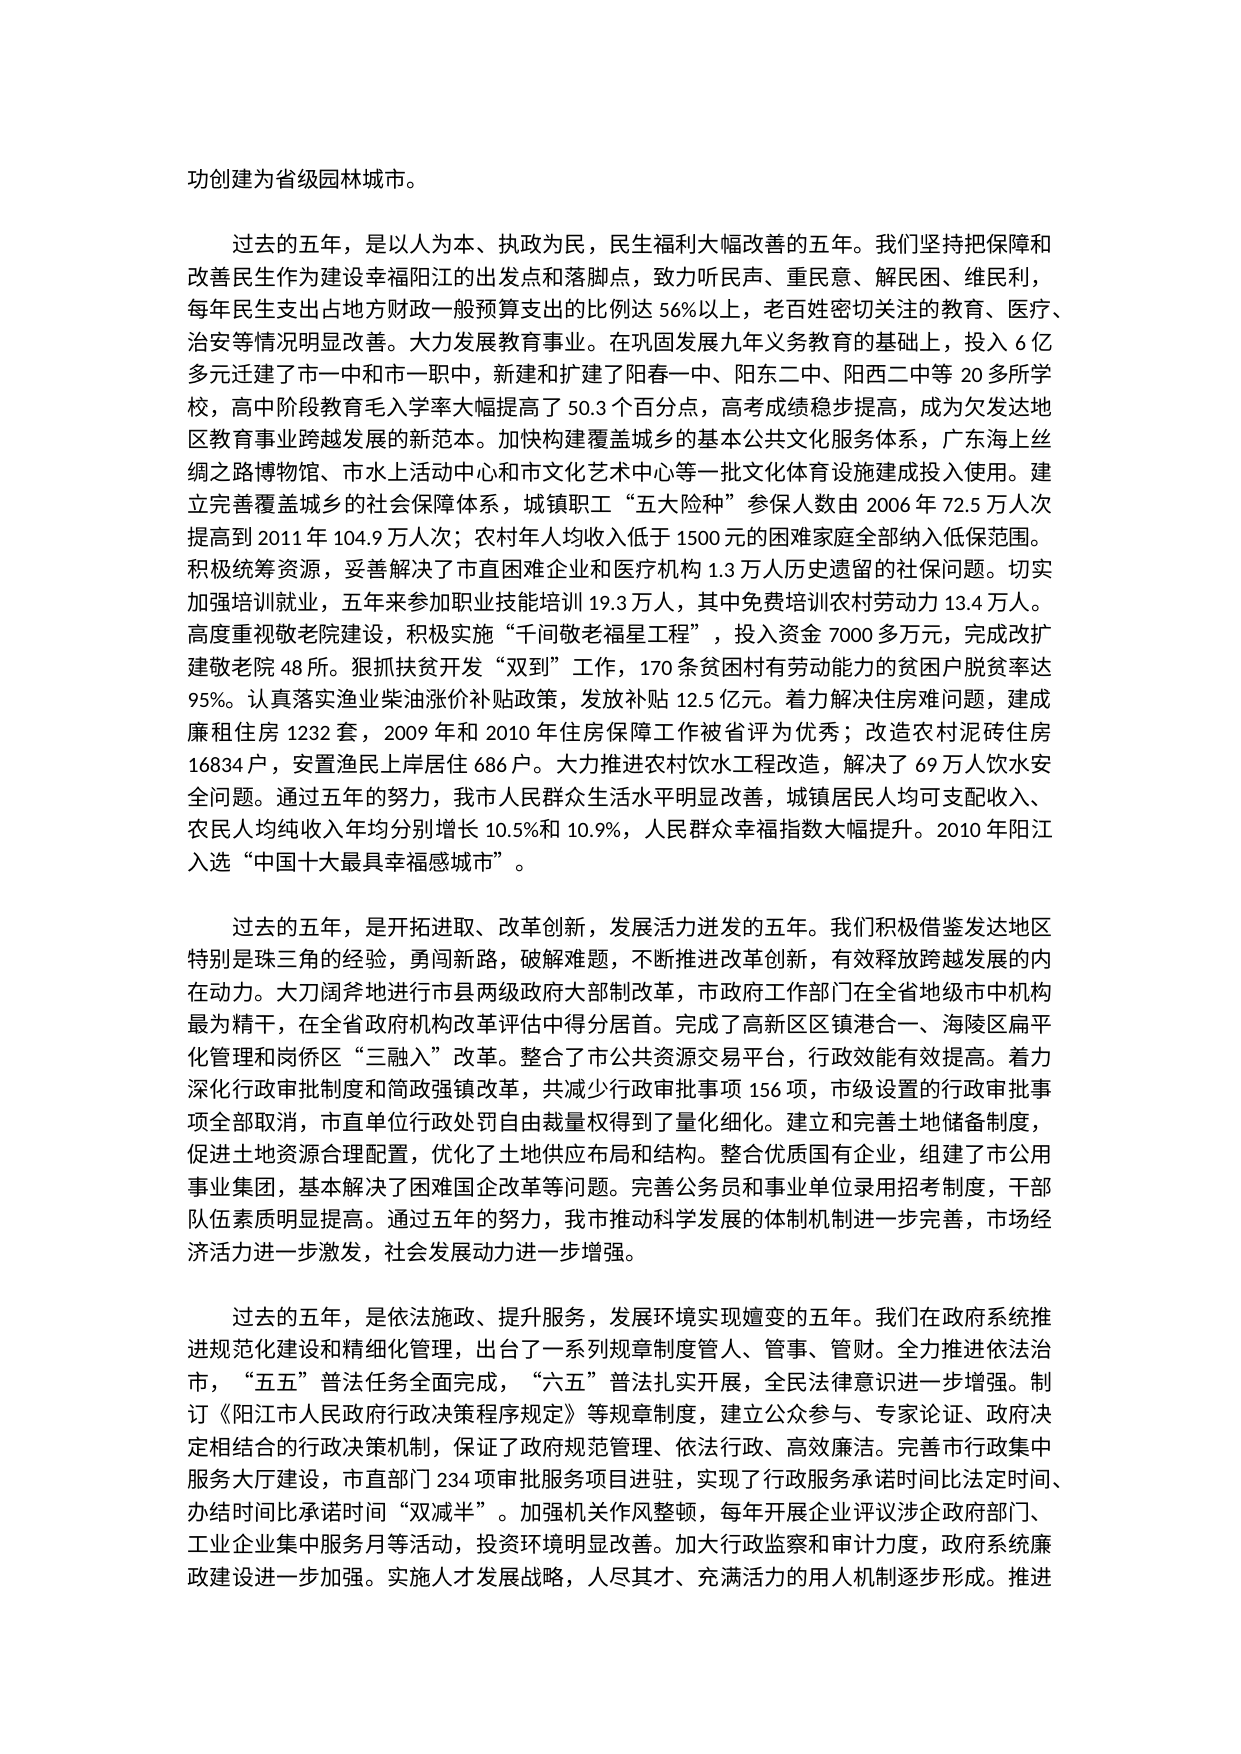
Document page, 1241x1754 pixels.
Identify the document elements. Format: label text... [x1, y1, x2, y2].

text 过去的五年，是开拓进取、改革创新，发展活力迸发的五年。我们积极借鉴发达地区特别是珠三角的经验，勇闯新路，破解难题，不断推进改革创新，有效释放跨越发展的内在动力。大刀阔斧地进行市县两级政府大部制改革，市政府工作部门在全省地级市中机构最为精干，在全省政府机构改革评估中得分居首。完成了高新区区镇港合一、海陵区扁平化管理和岗侨区“三融入”改革。整合了市公共资源交易平台，行政效能有效提高。着力深化行政审批制度和简政强镇改革，共减少行政审批事项156项，市级设置的行政审批事项全部取消，市直单位行政处罚自由裁量权得到了量化细化。建立和完善土地储备制度，促进土地资源合理配置，优化了土地供应布局和结构。整合优质国有企业，组建了市公用事业集团，基本解决了困难国企改革等问题。完善公务员和事业单位录用招考制度，干部队伍素质明显提高。通过五年的努力，我市推动科学发展的体制机制进一步完善，市场经济活力进一步激发，社会发展动力进一步增强。 [187, 909, 1053, 1267]
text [187, 162, 1053, 194]
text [187, 1299, 1053, 1592]
text 过去的五年，是以人为本、执政为民，民生福利大幅改善的五年。我们坚持把保障和改善民生作为建设幸福阳江的出发点和落脚点，致力听民声、重民意、解民困、维民利，每年民生支出占地方财政一般预算支出的比例达56%以上，老百姓密切关注的教育、医疗、治安等情况明显改善。大力发展教育事业。在巩固发展九年义务教育的基础上，投入6亿多元迁建了市一中和市一职中，新建和扩建了阳春一中、阳东二中、阳西二中等20多所学校，高中阶段教育毛入学率大幅提高了50.3个百分点，高考成绩稳步提高，成为欠发达地区教育事业跨越发展的新范本。加快构建覆盖城乡的基本公共文化服务体系，广东海上丝绸之路博物馆、市水上活动中心和市文化艺术中心等一批文化体育设施建成投入使用。建立完善覆盖城乡的社会保障体系，城镇职工“五大险种”参保人数由2006年72.5万人次提高到2011年104.9万人次；农村年人均收入低于1500元的困难家庭全部纳入低保范围。积极统筹资源，妥善解决了市直困难企业和医疗机构1.3万人历史遗留的社保问题。切实加强培训就业，五年来参加职业技能培训19.3万人，其中免费培训农村劳动力13.4万人。高度重视敬老院建设，积极实施“千间敬老福星工程”，投入资金7000多万元，完成改扩建敬老院48所。狠抓扶贫开发“双到”工作，170条贫困村有劳动能力的贫困户脱贫率达95%。认真落实渔业柴油涨价补贴政策，发放补贴12.5亿元。着力解决住房难问题，建成廉租住房1232套，2009年和2010年住房保障工作被省评为优秀；改造农村泥砖住房16834户，安置渔民上岸居住686户。大力推进农村饮水工程改造，解决了69万人饮水安全问题。通过五年的努力，我市人民群众生活水平明显改善，城镇居民人均可支配收入、农民人均纯收入年均分别增长10.5%和10.9%，人民群众幸福指数大幅提升。2010年阳江入选“中国十大最具幸福感城市”。 [187, 227, 1053, 877]
